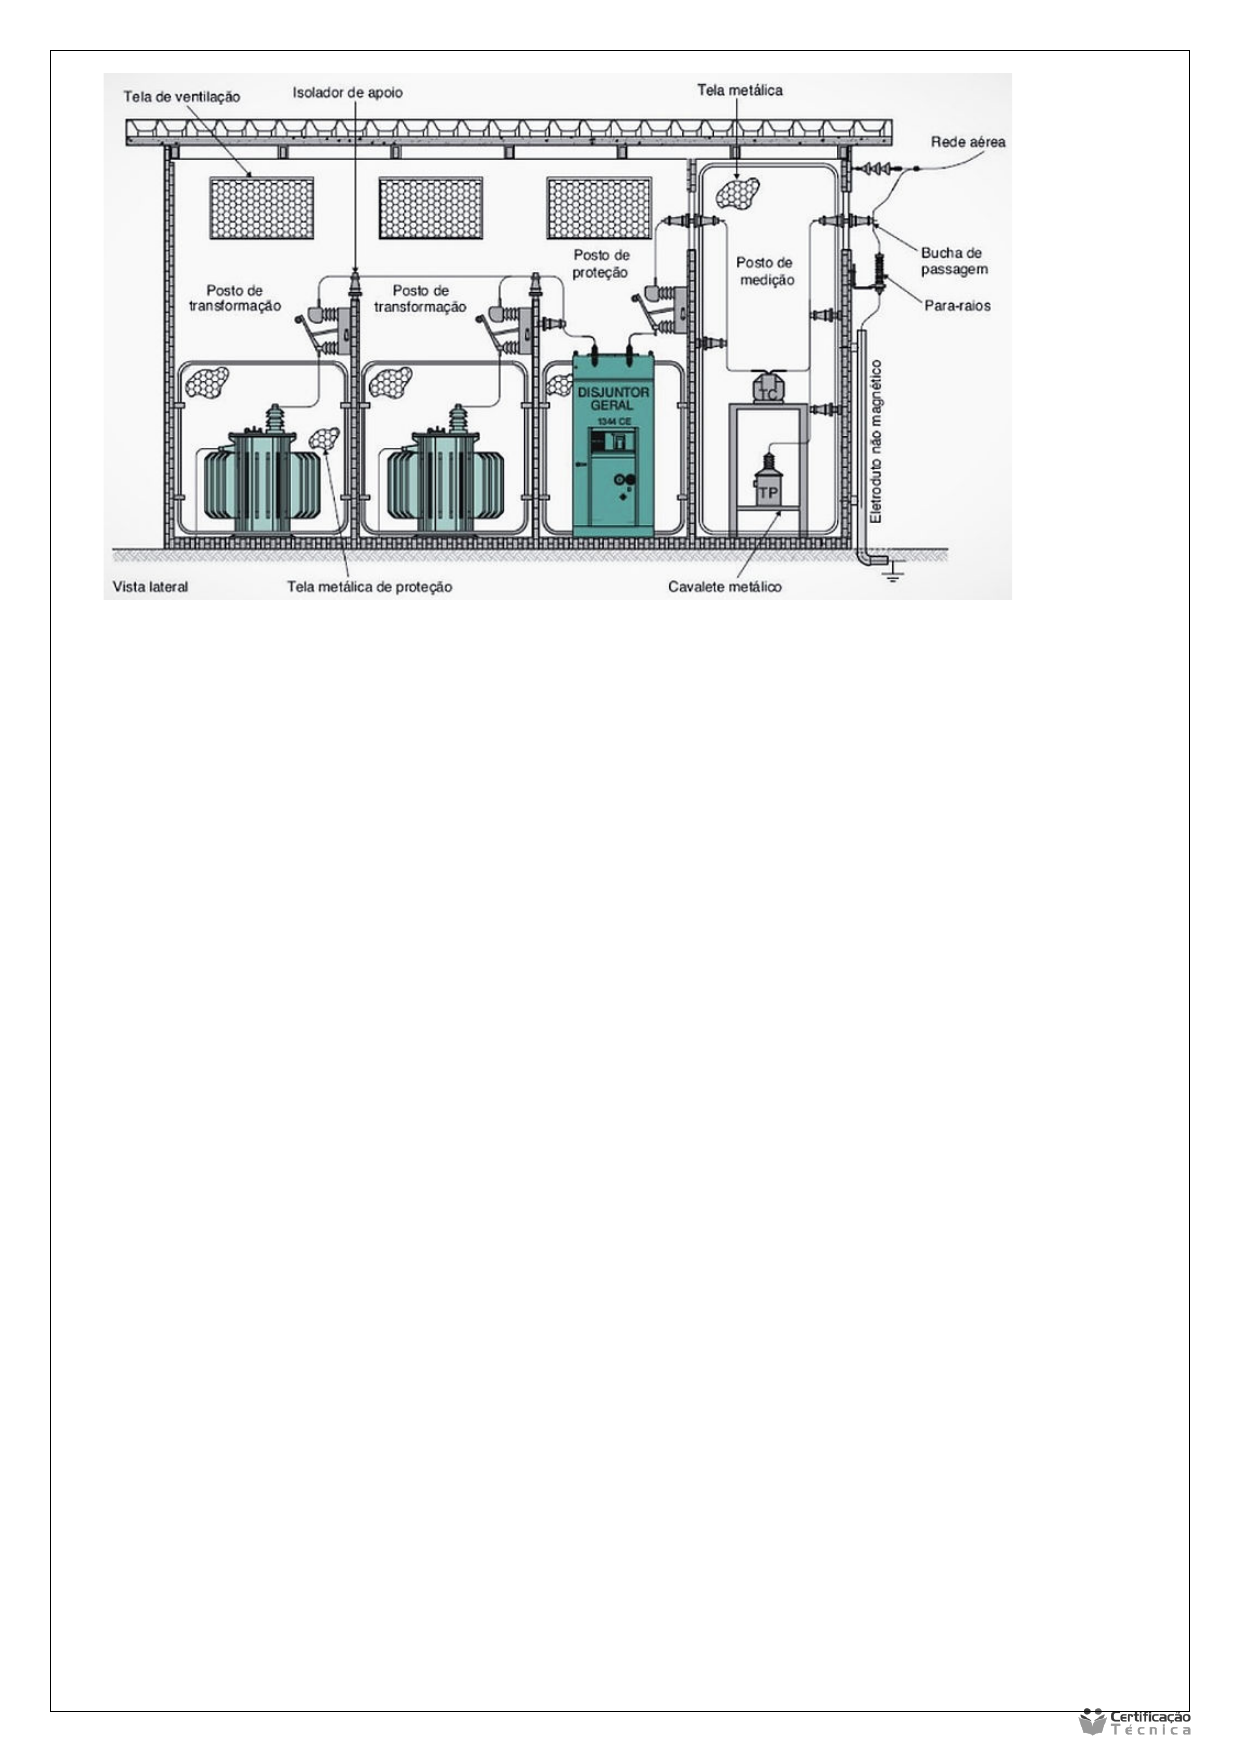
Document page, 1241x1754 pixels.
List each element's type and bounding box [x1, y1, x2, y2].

picture [1074, 1703, 1196, 1740]
picture [103, 73, 1013, 600]
picture [1074, 1703, 1189, 1711]
